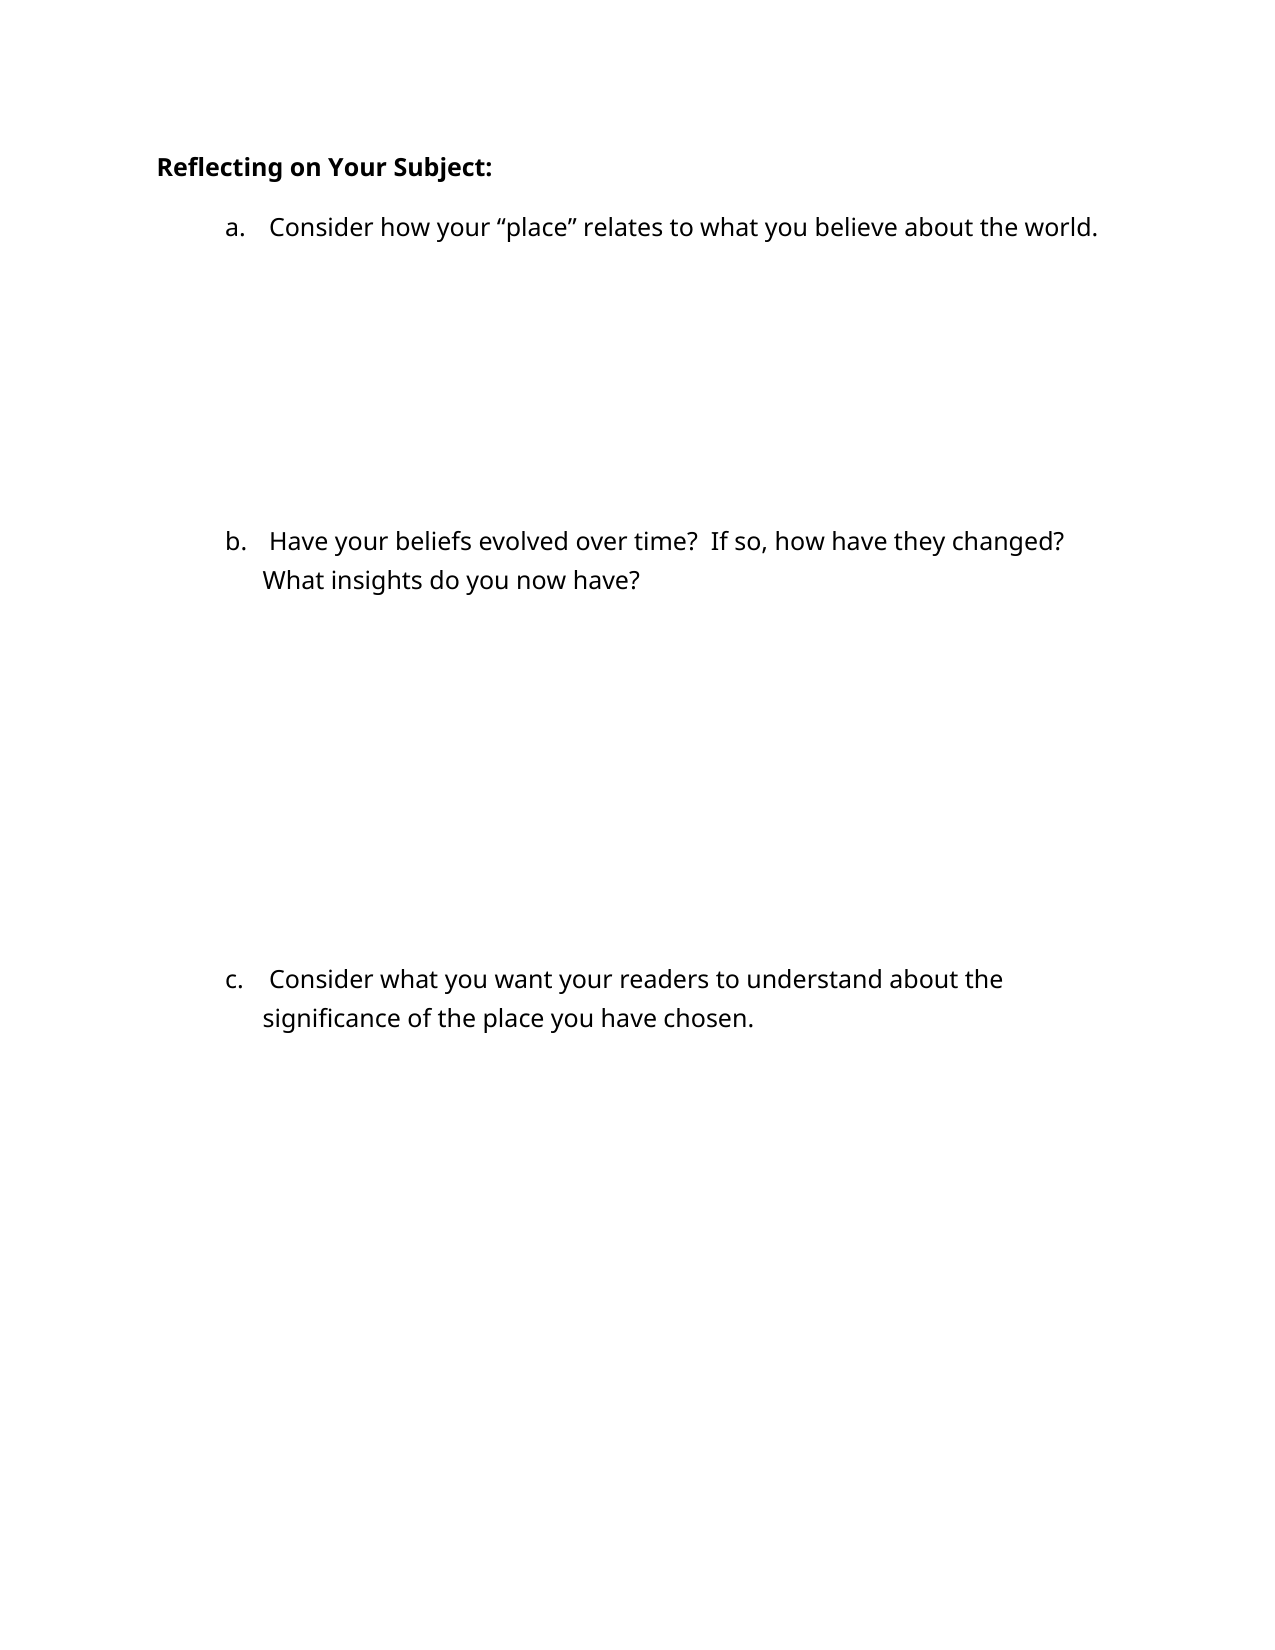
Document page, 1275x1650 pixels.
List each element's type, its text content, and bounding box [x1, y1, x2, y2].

list Consider what you want your readers to understand about the significance of the place you have chosen. [225, 962, 1125, 1035]
list Consider how your “place” relates to what you believe about the world. [225, 210, 1125, 244]
list Have your beliefs evolved over time? If so, how have they changed? What insights do you now have? [225, 523, 1125, 597]
text Reflecting on Your Subject: [150, 150, 1125, 184]
